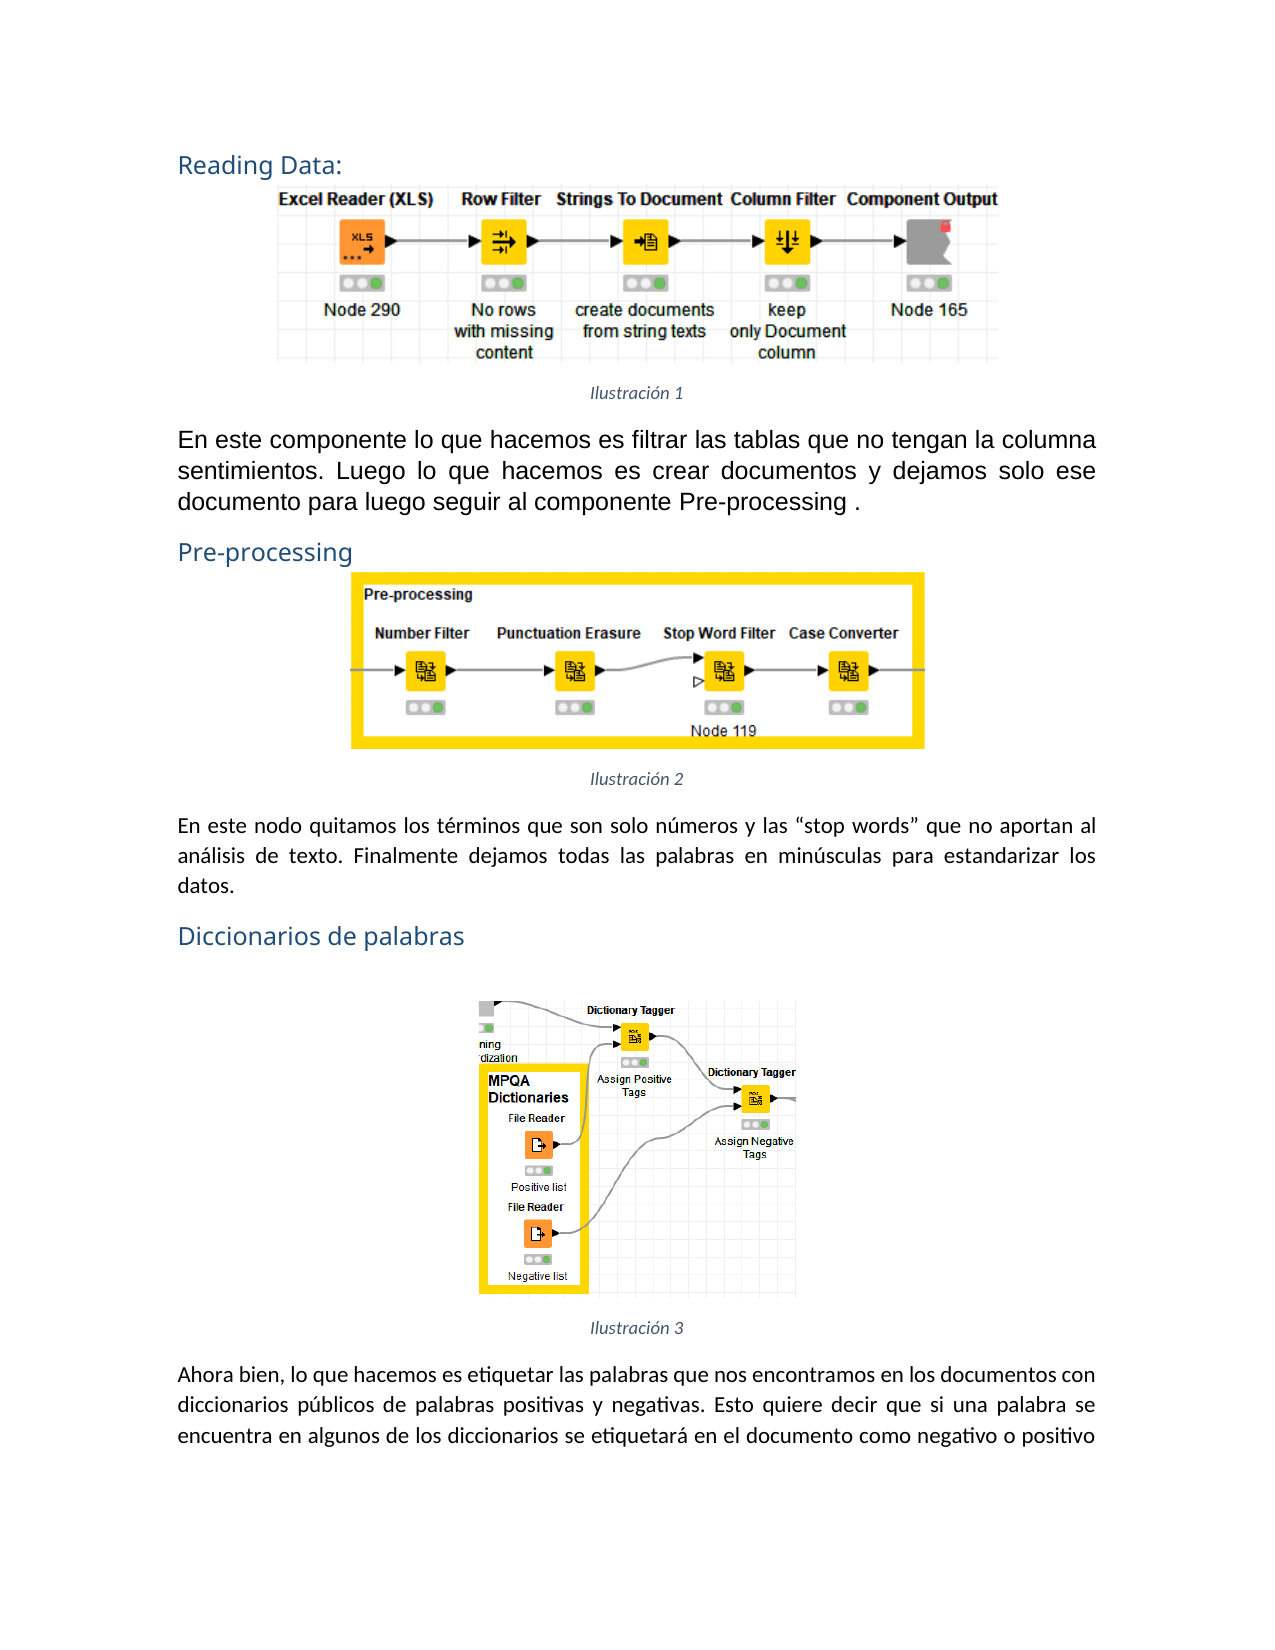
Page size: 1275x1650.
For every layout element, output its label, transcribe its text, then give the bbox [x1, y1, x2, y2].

text Ilustración 1 [177, 382, 1098, 404]
subtitle Diccionarios de palabras [177, 918, 1098, 952]
subtitle Pre-processing [177, 535, 1098, 569]
text En este nodo quitamos los términos que son solo números y las “stop words” que no aportan al análisis de texto. Finalmente dejamos todas las palabras en minúsculas para estandarizar los datos. [177, 811, 1098, 899]
text Ilustración 2 [177, 767, 1098, 790]
picture [276, 184, 999, 363]
subtitle Reading Data: [177, 148, 1098, 182]
text En este componente lo que hacemos es filtrar las tablas que no tengan la columna sentimientos. Luego lo que hacemos es crear documentos y dejamos solo ese documento para luego seguir al componente Pre-processing . [177, 425, 1098, 516]
text Ilustración 3 [177, 1317, 1098, 1339]
picture [350, 571, 926, 749]
picture [478, 1001, 797, 1298]
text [177, 1360, 1098, 1449]
